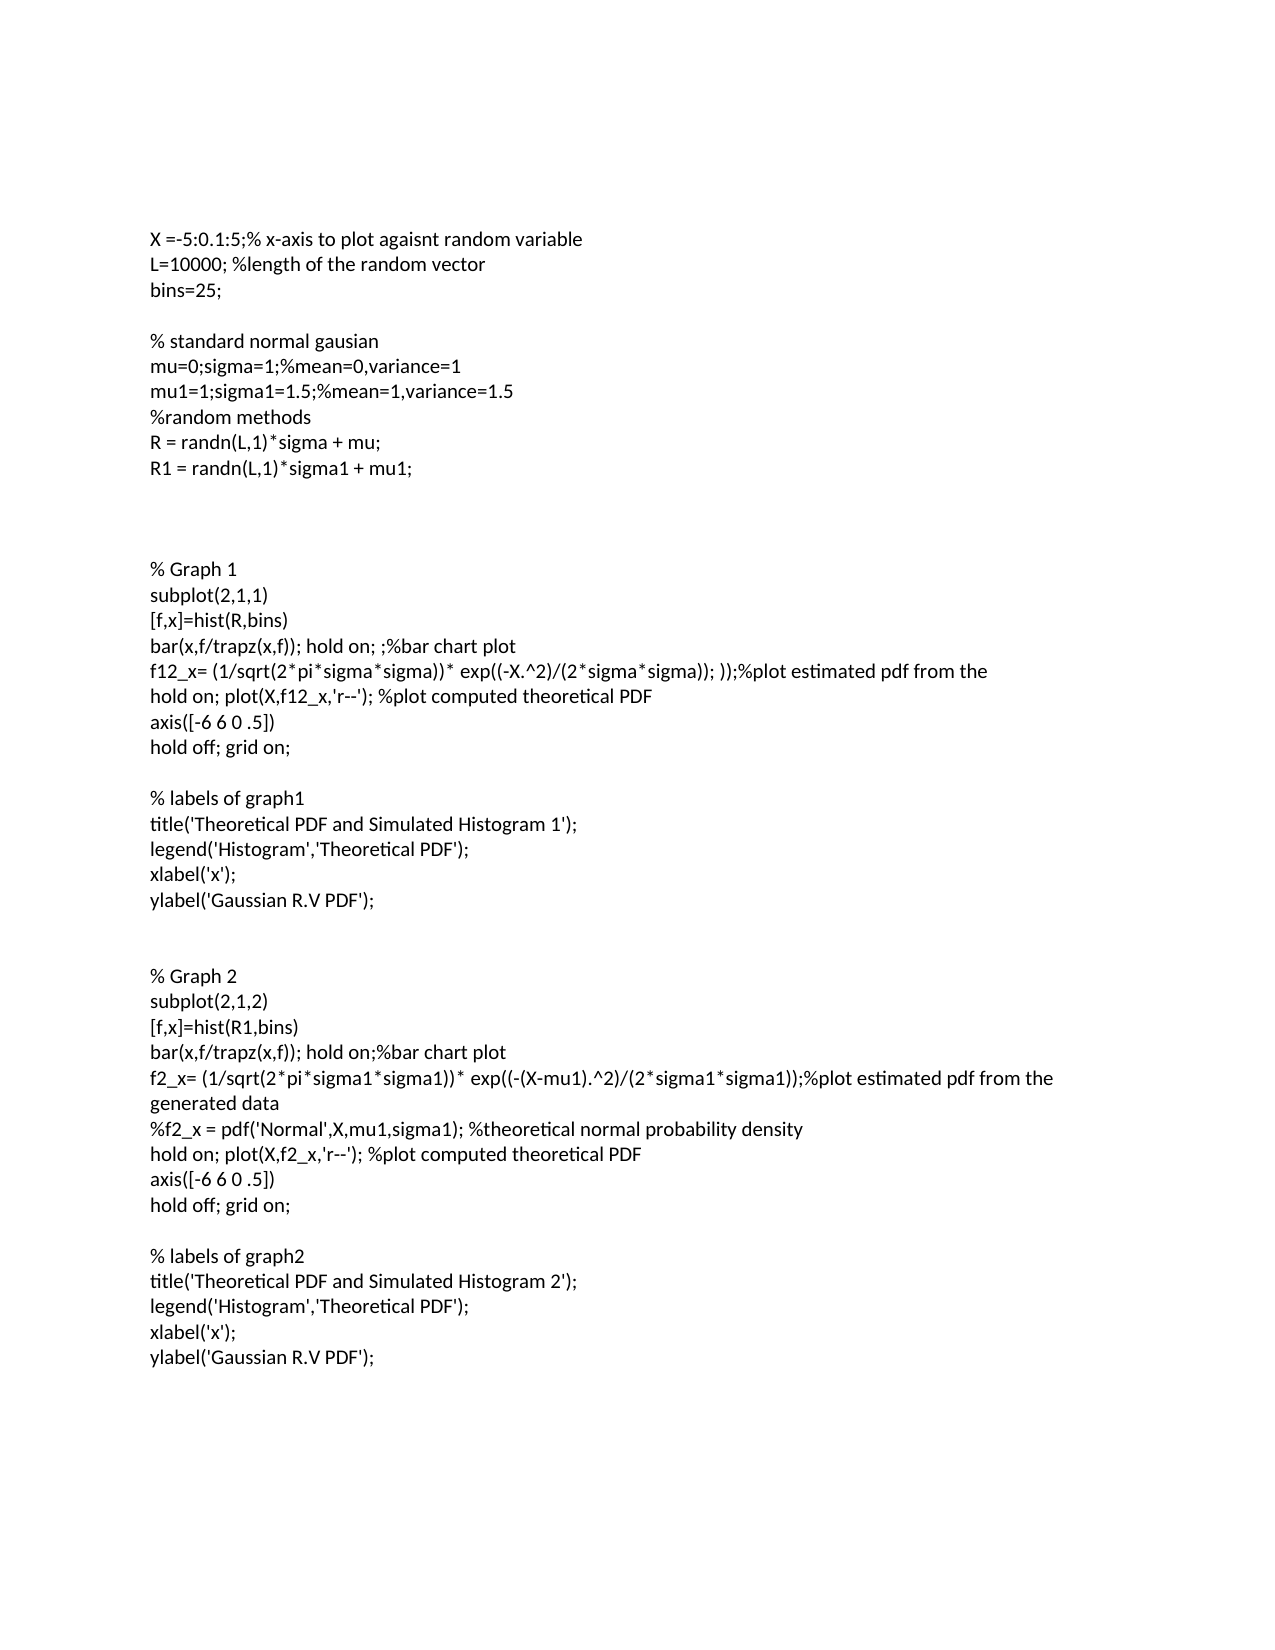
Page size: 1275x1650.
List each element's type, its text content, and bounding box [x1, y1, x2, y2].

text hold off; grid on; [150, 1192, 1125, 1217]
text axis([-6 6 0 .5]) [150, 709, 1125, 734]
text %random methods [150, 404, 1125, 429]
text % labels of graph1 [150, 785, 1125, 811]
text mu1=1;sigma1=1.5;%mean=1,variance=1.5 [150, 379, 1125, 404]
text legend('Histogram','Theoretical PDF'); [150, 836, 1125, 862]
text title('Theoretical PDF and Simulated Histogram 2'); [150, 1268, 1125, 1294]
text xlabel('x'); [150, 1319, 1125, 1344]
text xlabel('x'); [150, 862, 1125, 887]
text L=10000; %length of the random vector [150, 252, 1125, 277]
text bar(x,f/trapz(x,f)); hold on;%bar chart plot [150, 1039, 1125, 1065]
text f12_x= (1/sqrt(2*pi*sigma*sigma))* exp((-X.^2)/(2*sigma*sigma)); ));%plot estimated pdf from the [150, 658, 1125, 684]
text mu=0;sigma=1;%mean=0,variance=1 [150, 353, 1125, 379]
text title('Theoretical PDF and Simulated Histogram 1'); [150, 811, 1125, 836]
text X =-5:0.1:5;% x-axis to plot agaisnt random variable [150, 226, 1125, 252]
text subplot(2,1,1) [150, 582, 1125, 607]
text axis([-6 6 0 .5]) [150, 1167, 1125, 1192]
text R = randn(L,1)*sigma + mu; [150, 429, 1125, 455]
text hold on; plot(X,f2_x,'r--'); %plot computed theoretical PDF [150, 1141, 1125, 1167]
text % labels of graph2 [150, 1243, 1125, 1268]
text % standard normal gausian [150, 328, 1125, 353]
text R1 = randn(L,1)*sigma1 + mu1; [150, 455, 1125, 480]
text hold on; plot(X,f12_x,'r--'); %plot computed theoretical PDF [150, 684, 1125, 709]
text [f,x]=hist(R1,bins) [150, 1014, 1125, 1039]
text f2_x= (1/sqrt(2*pi*sigma1*sigma1))* exp((-(X-mu1).^2)/(2*sigma1*sigma1));%plot estimated pdf from the generated data [150, 1065, 1125, 1116]
text bins=25; [150, 277, 1125, 302]
text hold off; grid on; [150, 734, 1125, 760]
text ylabel('Gaussian R.V PDF'); [150, 887, 1125, 912]
text % Graph 1 [150, 557, 1125, 582]
text %f2_x = pdf('Normal',X,mu1,sigma1); %theoretical normal probability density [150, 1116, 1125, 1141]
text bar(x,f/trapz(x,f)); hold on; ;%bar chart plot [150, 633, 1125, 658]
text legend('Histogram','Theoretical PDF'); [150, 1294, 1125, 1319]
text subplot(2,1,2) [150, 989, 1125, 1014]
text ylabel('Gaussian R.V PDF'); [150, 1344, 1125, 1370]
text % Graph 2 [150, 963, 1125, 989]
text [f,x]=hist(R,bins) [150, 607, 1125, 633]
